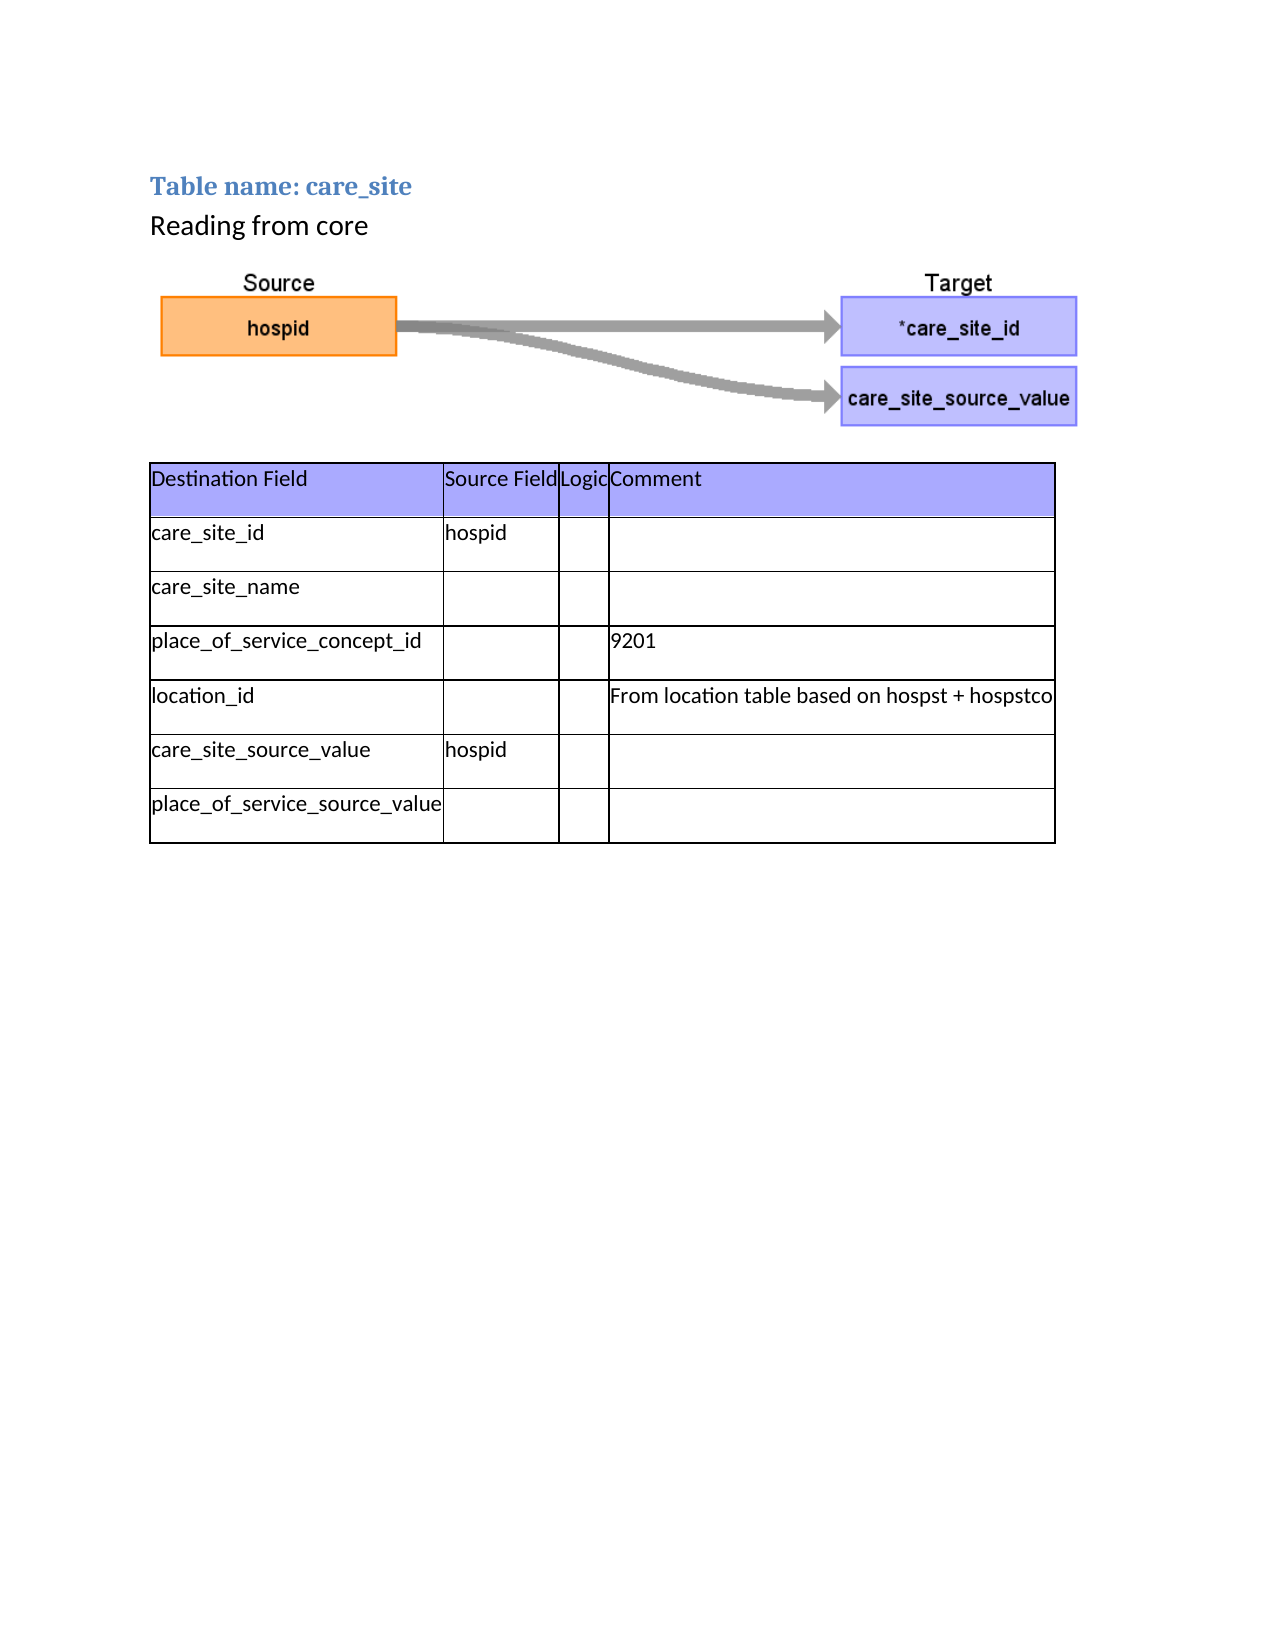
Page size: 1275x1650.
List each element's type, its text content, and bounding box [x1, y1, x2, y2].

table_cell 9201 [610, 627, 1054, 679]
table_header Comment [610, 464, 1054, 516]
table_cell [610, 572, 1054, 625]
table_cell [444, 681, 558, 733]
table_cell [560, 735, 608, 788]
table_cell location_id [151, 681, 443, 733]
picture [150, 268, 1088, 437]
table_cell place_of_service_concept_id [151, 627, 443, 679]
table_cell [444, 789, 558, 842]
table_header Destination Field [151, 464, 443, 516]
table_cell [560, 789, 608, 842]
table_cell place_of_service_source_value [151, 789, 443, 842]
table_cell care_site_source_value [151, 735, 443, 788]
table_cell hospid [444, 518, 558, 571]
table_cell [444, 572, 558, 625]
table_cell [560, 681, 608, 733]
table_cell [560, 627, 608, 679]
table_cell [560, 572, 608, 625]
table_cell [610, 518, 1054, 571]
table_cell care_site_name [151, 572, 443, 625]
table_cell care_site_id [151, 518, 443, 571]
table_header Logic [560, 464, 608, 516]
table_header Source Field [444, 464, 558, 516]
table_cell [444, 627, 558, 679]
table_cell [610, 735, 1054, 788]
table_cell [610, 789, 1054, 842]
subtitle Table name: care_site [150, 171, 1125, 202]
table_cell [560, 518, 608, 571]
table_cell hospid [444, 735, 558, 788]
table_cell From location table based on hospst + hospstco [610, 681, 1054, 733]
text Reading from core [150, 207, 1125, 242]
